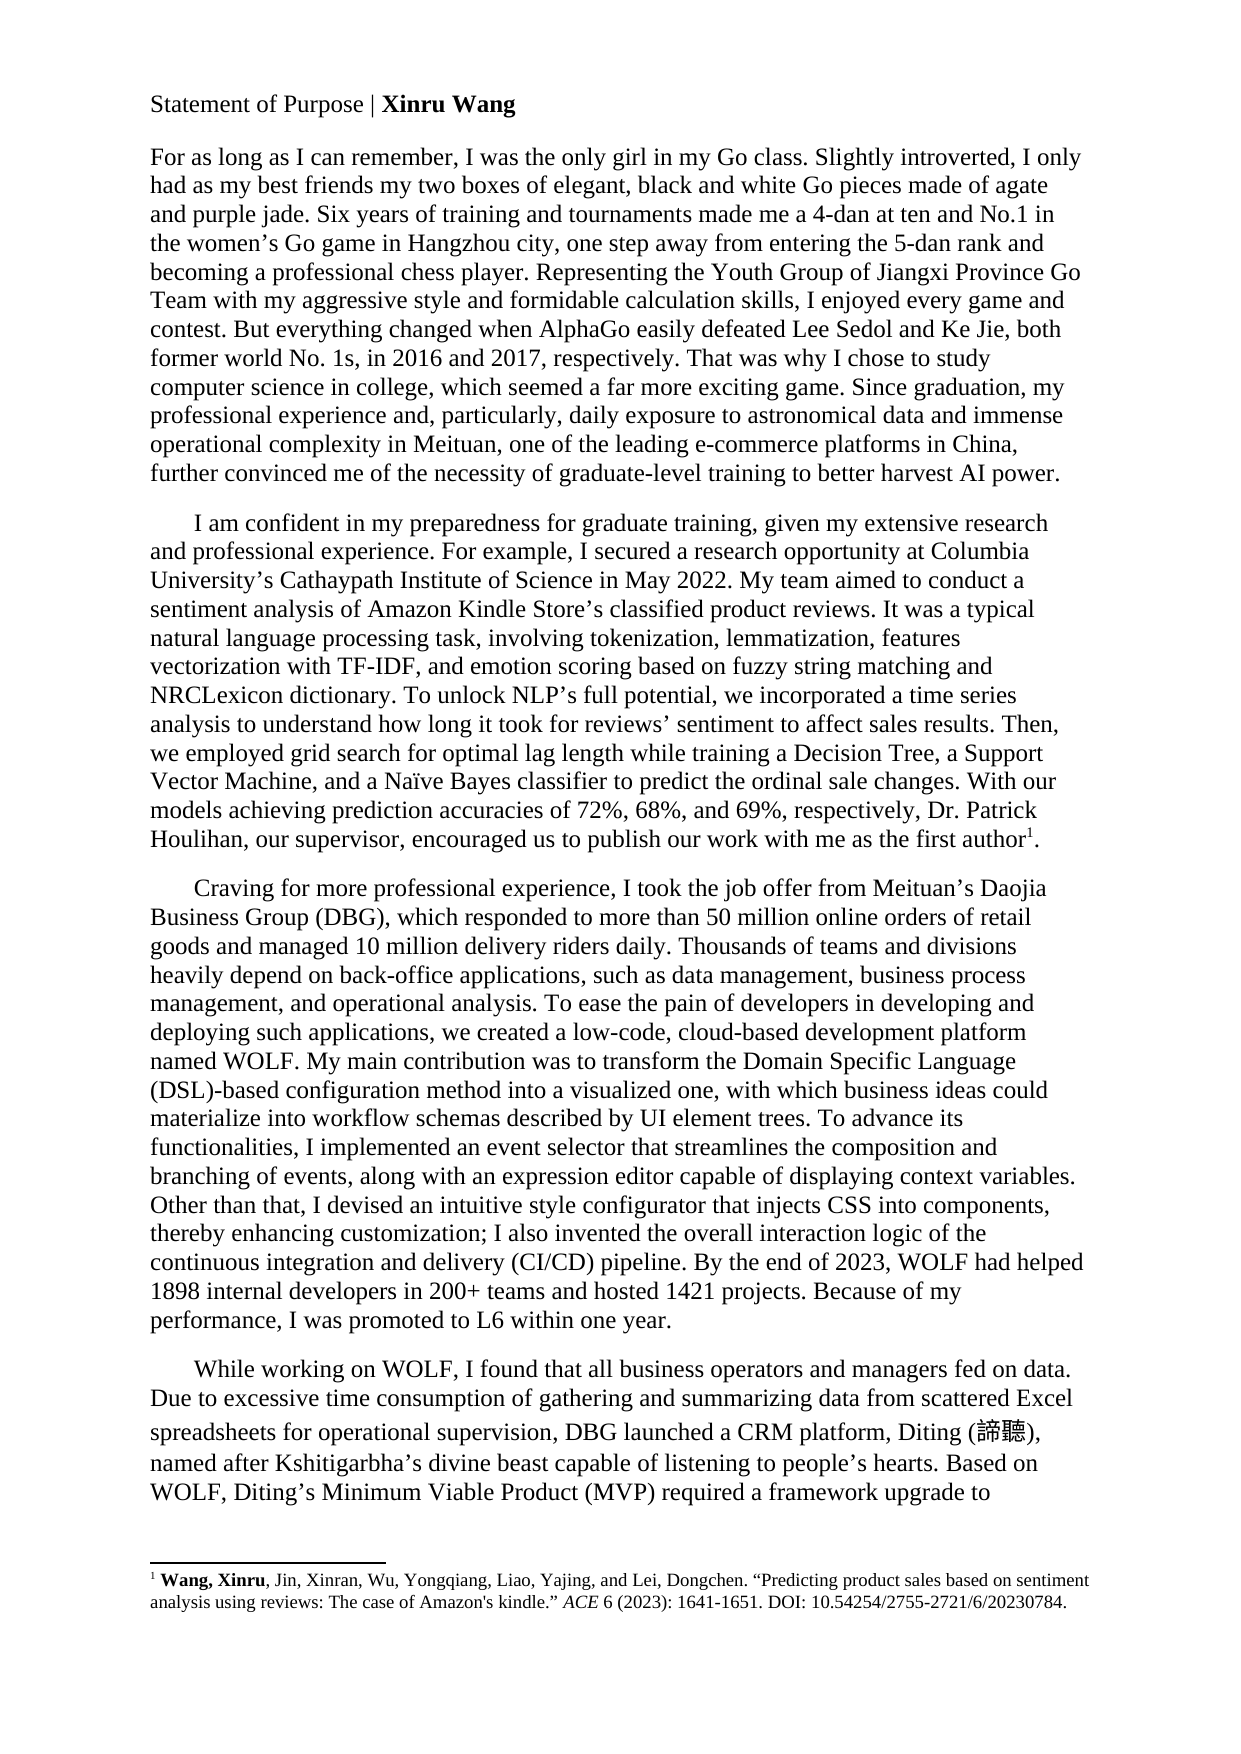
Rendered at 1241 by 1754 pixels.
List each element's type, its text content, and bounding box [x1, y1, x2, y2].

text Craving for more professional experience, I took the job offer from Meituan’s Daojia Business Group (DBG), which responded to more than 50 million online orders of retail goods and managed 10 million delivery riders daily. Thousands of teams and divisions heavily depend on back-office applications, such as data management, business process management, and operational analysis. To ease the pain of developers in developing and deploying such applications, we created a low-code, cloud-based development platform named WOLF. My main contribution was to transform the Domain Specific Language (DSL)-based configuration method into a visualized one, with which business ideas could materialize into workflow schemas described by UI element trees. To advance its functionalities, I implemented an event selector that streamlines the composition and branching of events, along with an expression editor capable of displaying context variables. Other than that, I devised an intuitive style configurator that injects CSS into components, thereby enhancing customization; I also invented the overall interaction logic of the continuous integration and delivery (CI/CD) pipeline. By the end of 2023, WOLF had helped 1898 internal developers in 200+ teams and hosted 1421 projects. Because of my performance, I was promoted to L6 within one year. [150, 873, 1090, 1333]
text I am confident in my preparedness for graduate training, given my extensive research and professional experience. For example, I secured a research opportunity at Columbia University’s Cathaypath Institute of Science in May 2022. My team aimed to conduct a sentiment analysis of Amazon Kindle Store’s classified product reviews. It was a typical natural language processing task, involving tokenization, lemmatization, features vectorization with TF-IDF, and emotion scoring based on fuzzy string matching and NRCLexicon dictionary. To unlock NLP’s full potential, we incorporated a time series analysis to understand how long it took for reviews’ sentiment to affect sales results. Then, we employed grid search for optimal lag length while training a Decision Tree, a Support Vector Machine, and a Naïve Bayes classifier to predict the ordinal sale changes. With our models achieving prediction accuracies of 72%, 68%, and 69%, respectively, Dr. Patrick Houlihan, our supervisor, encouraged us to publish our work with me as the first author. [150, 508, 1090, 853]
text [150, 1354, 1090, 1506]
text For as long as I can remember, I was the only girl in my Go class. Slightly introverted, I only had as my best friends my two boxes of elegant, black and white Go pieces made of agate and purple jade. Six years of training and tournaments made me a 4-dan at ten and No.1 in the women’s Go game in Hangzhou city, one step away from entering the 5-dan rank and becoming a professional chess player. Representing the Youth Group of Jiangxi Province Go Team with my aggressive style and formidable calculation skills, I enjoyed every game and contest. But everything changed when AlphaGo easily defeated Lee Sedol and Ke Jie, both former world No. 1s, in 2016 and 2017, respectively. That was why I chose to study computer science in college, which seemed a far more exciting game. Since graduation, my professional experience and, particularly, daily exposure to astronomical data and immense operational complexity in Meituan, one of the leading e-commerce platforms in China, further convinced me of the necessity of graduate-level training to better harvest AI power. [150, 142, 1090, 487]
